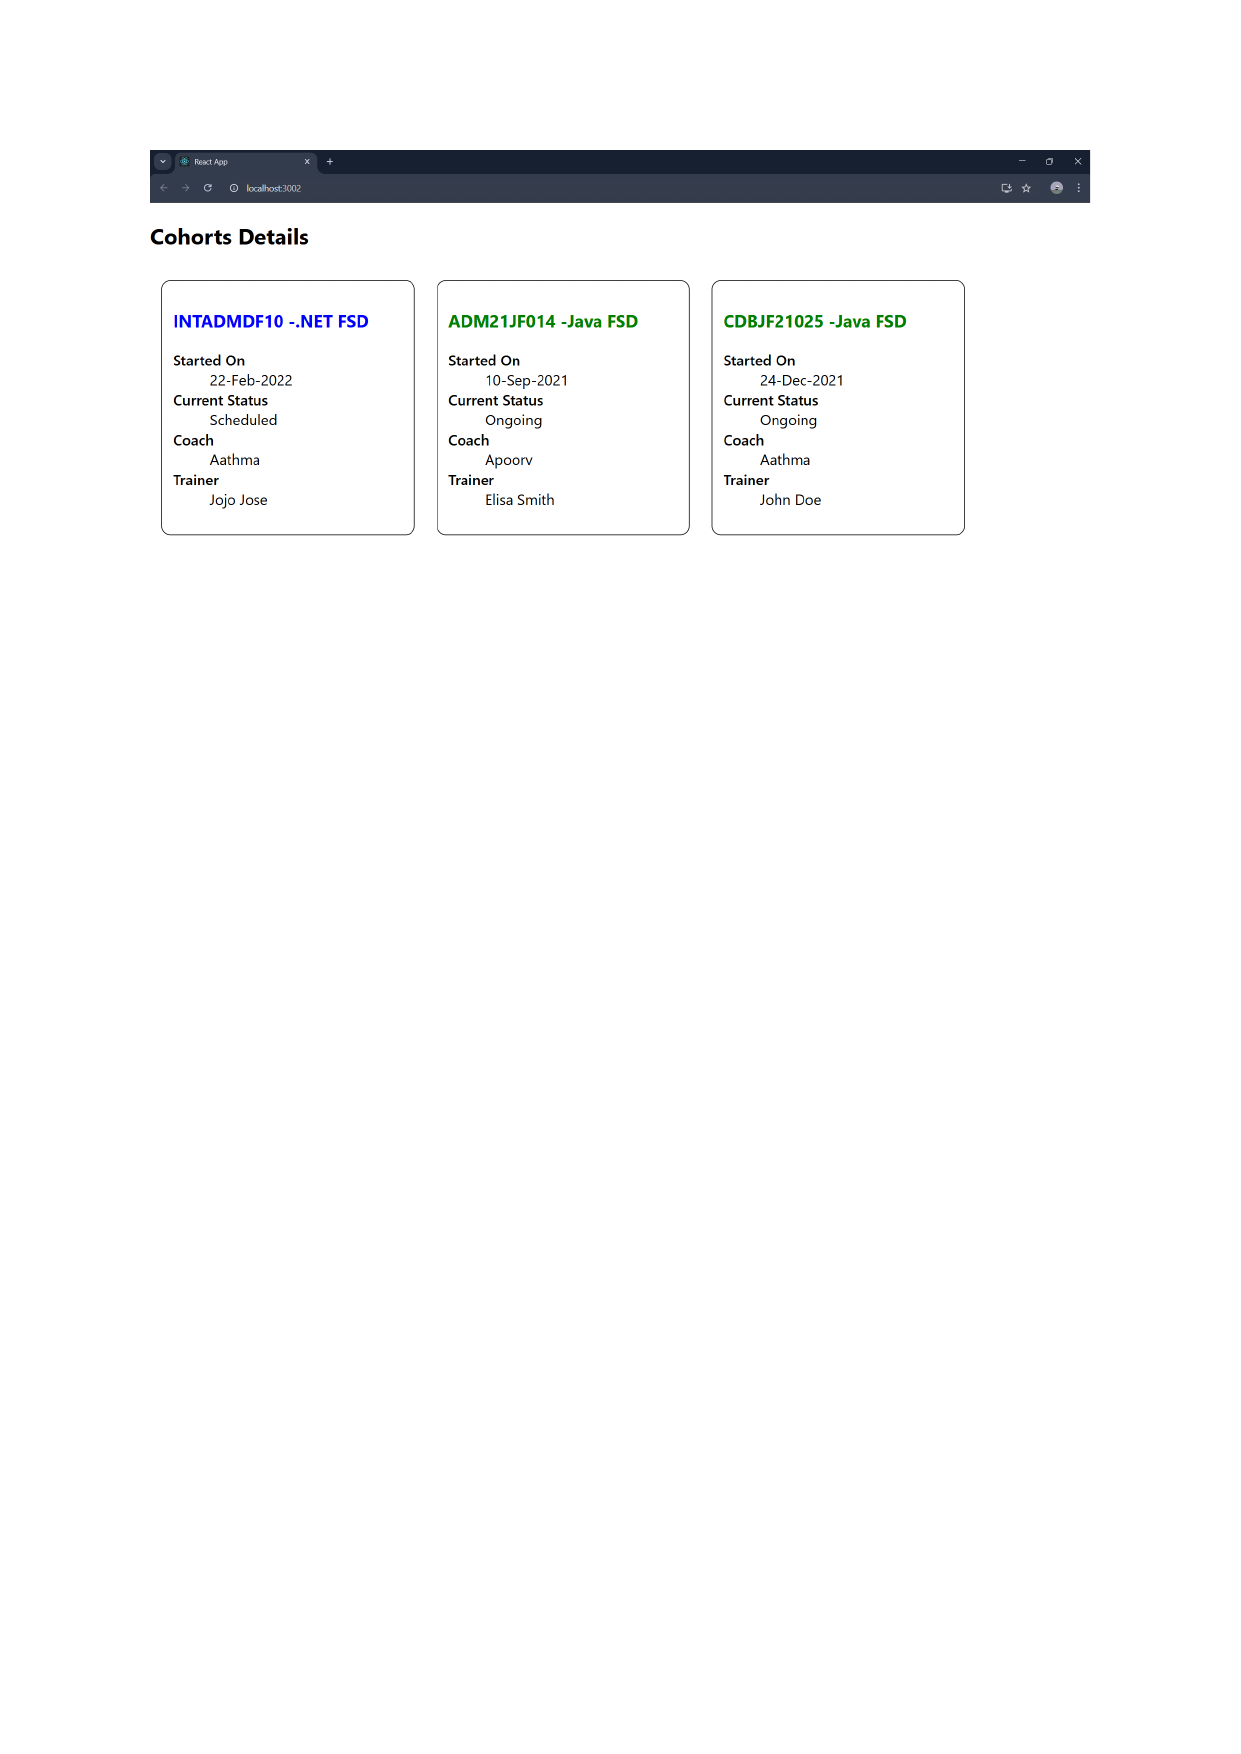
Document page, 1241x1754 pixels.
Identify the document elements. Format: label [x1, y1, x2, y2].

picture [150, 150, 1091, 604]
